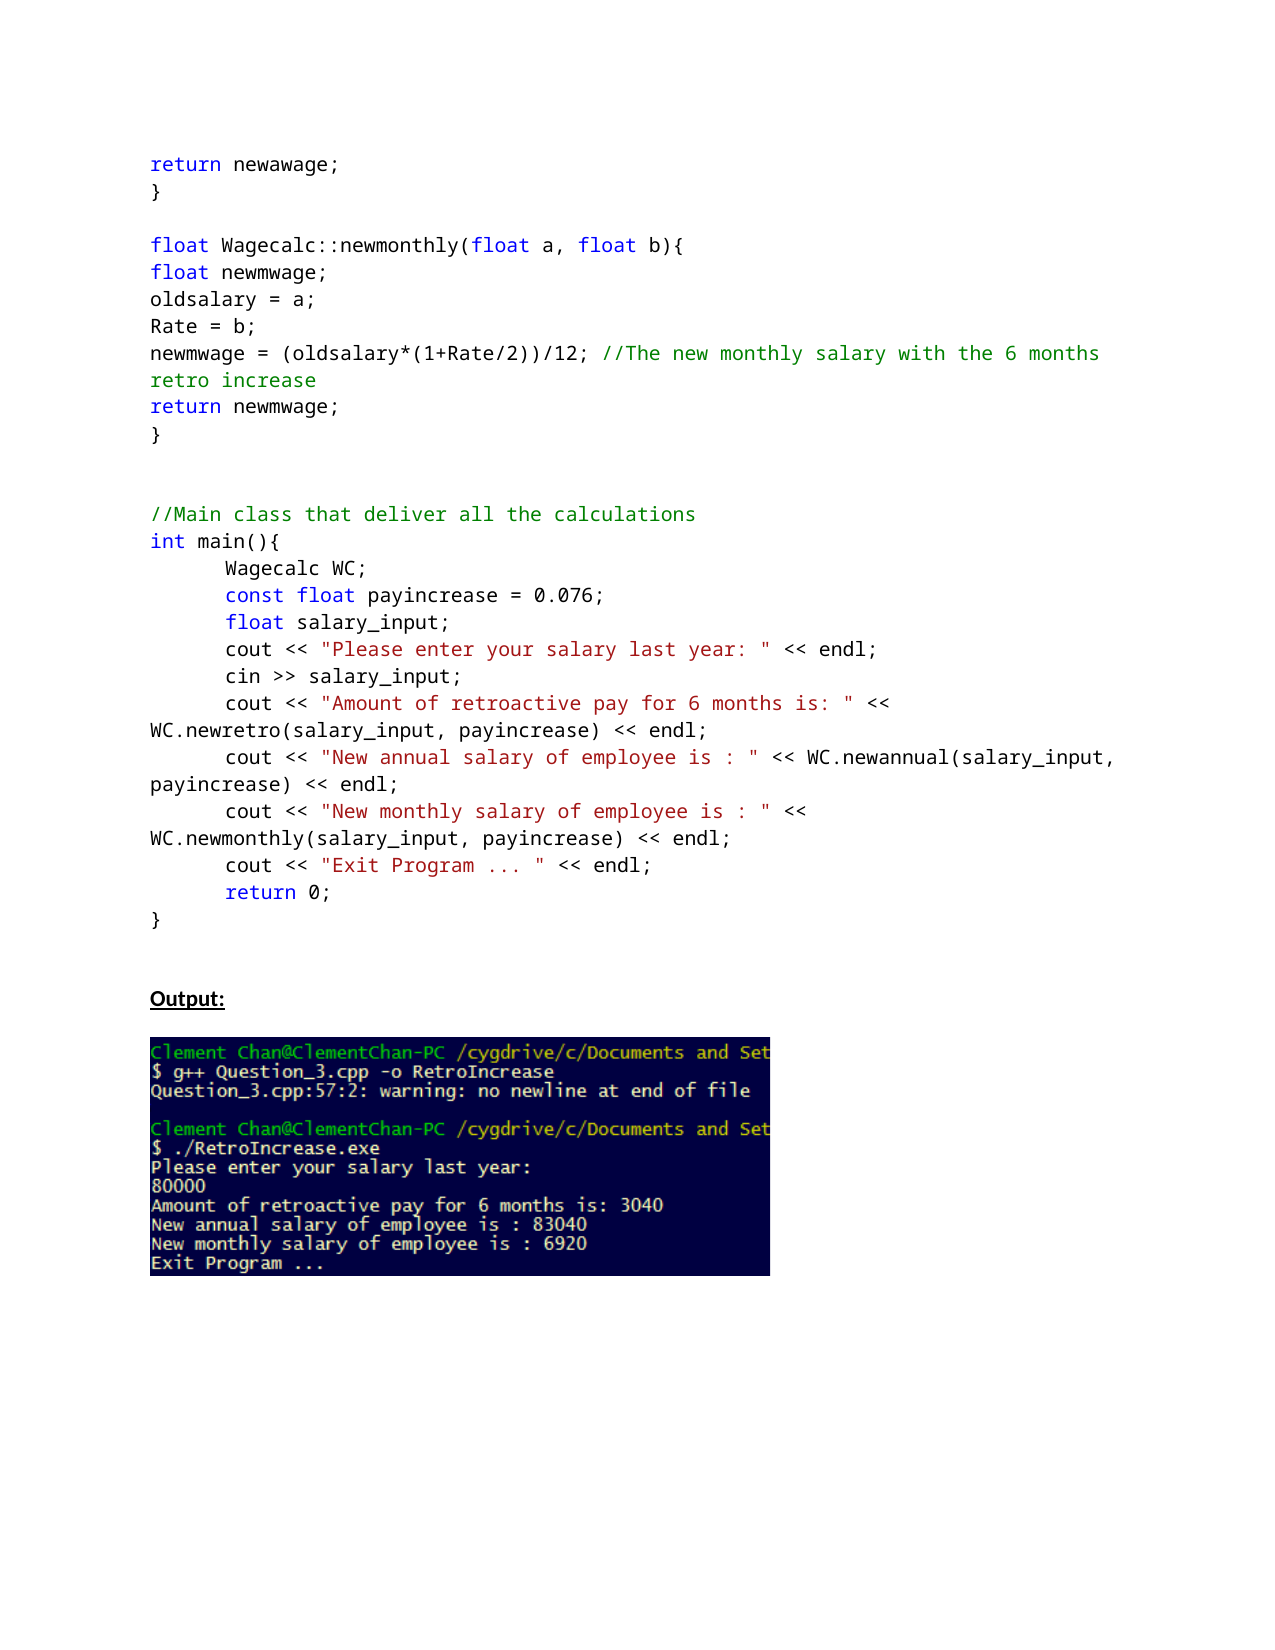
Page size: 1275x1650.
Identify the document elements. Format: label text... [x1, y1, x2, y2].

text //Main class that deliver all the calculations [150, 501, 1125, 528]
text cin >> salary_input; [150, 663, 1125, 689]
text float Wagecalc::newmonthly(float a, float b){ [150, 231, 1125, 258]
text } [150, 905, 1125, 932]
text float newmwage; [150, 258, 1125, 285]
text return newmwage; [150, 393, 1125, 420]
text const float payincrease = 0.076; [150, 582, 1125, 609]
text } [150, 420, 1125, 447]
text Output: [150, 984, 1125, 1012]
text Rate = b; [150, 312, 1125, 339]
text oldsalary = a; [150, 285, 1125, 312]
text Wagecalc WC; [150, 555, 1125, 582]
text cout << "New monthly salary of employee is : " << WC.newmonthly(salary_input, payincrease) << endl; [150, 797, 1125, 851]
text cout << "Exit Program ... " << endl; [150, 851, 1125, 878]
text cout << "Amount of retroactive pay for 6 months is: " << WC.newretro(salary_input, payincrease) << endl; [150, 689, 1125, 743]
text newmwage = (oldsalary*(1+Rate/2))/12; //The new monthly salary with the 6 months retro increase [150, 339, 1125, 393]
text return newawage; [150, 150, 1125, 177]
text float salary_input; [150, 609, 1125, 636]
text cout << "New annual salary of employee is : " << WC.newannual(salary_input, payincrease) << endl; [150, 743, 1125, 797]
text int main(){ [150, 528, 1125, 555]
text return 0; [150, 878, 1125, 905]
text cout << "Please enter your salary last year: " << endl; [150, 636, 1125, 663]
text } [150, 177, 1125, 204]
picture [150, 1037, 771, 1276]
